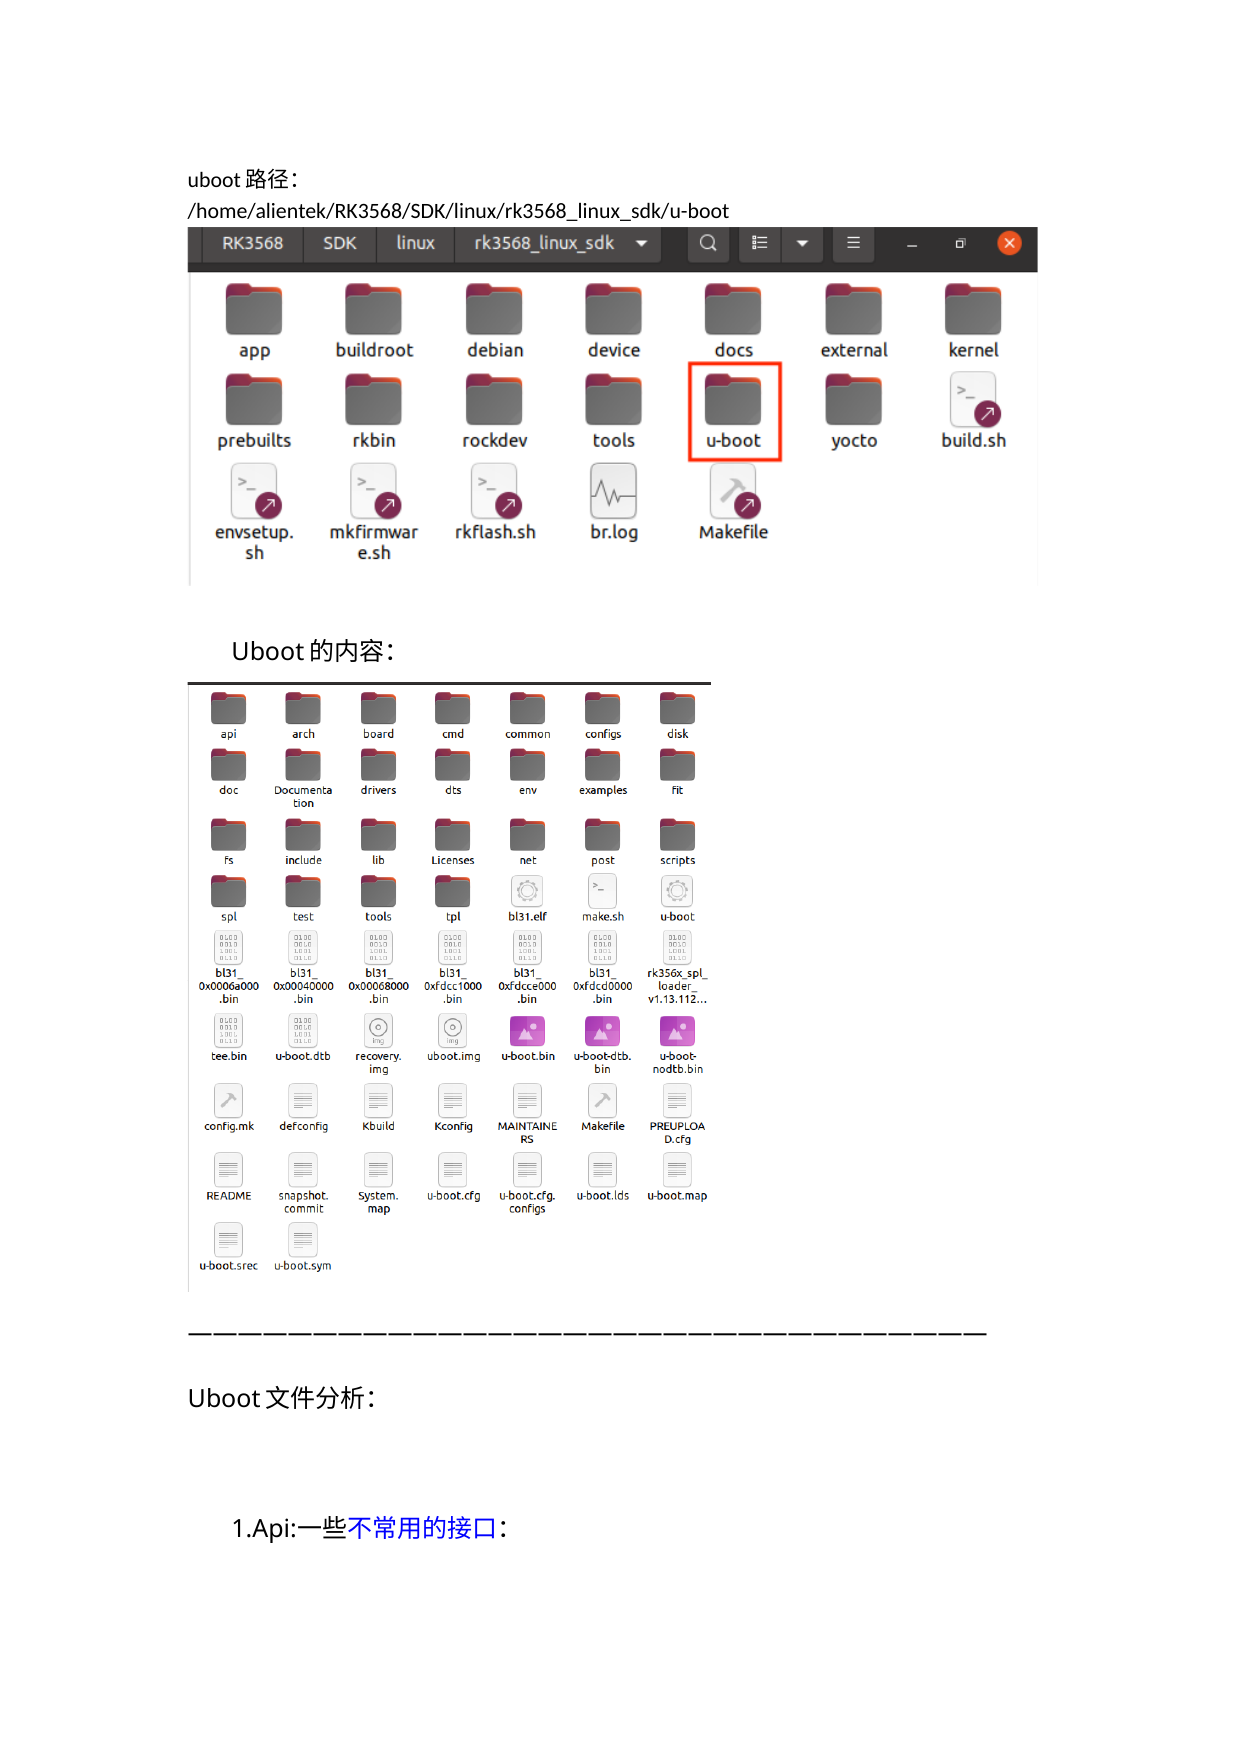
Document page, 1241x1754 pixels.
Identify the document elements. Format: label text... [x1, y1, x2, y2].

picture [187, 227, 1039, 586]
text 1.Api:一些不常用的接口： [187, 1494, 1053, 1559]
text uboot路径： [187, 162, 1053, 194]
text /home/alientek/RK3568/SDK/linux/rk3568_linux_sdk/u-boot [187, 194, 1053, 227]
text Uboot的内容： [187, 617, 1053, 682]
text Uboot文件分析： [187, 1364, 1053, 1429]
text ———————————————————————————————— [187, 1299, 1053, 1364]
picture [187, 682, 711, 1292]
